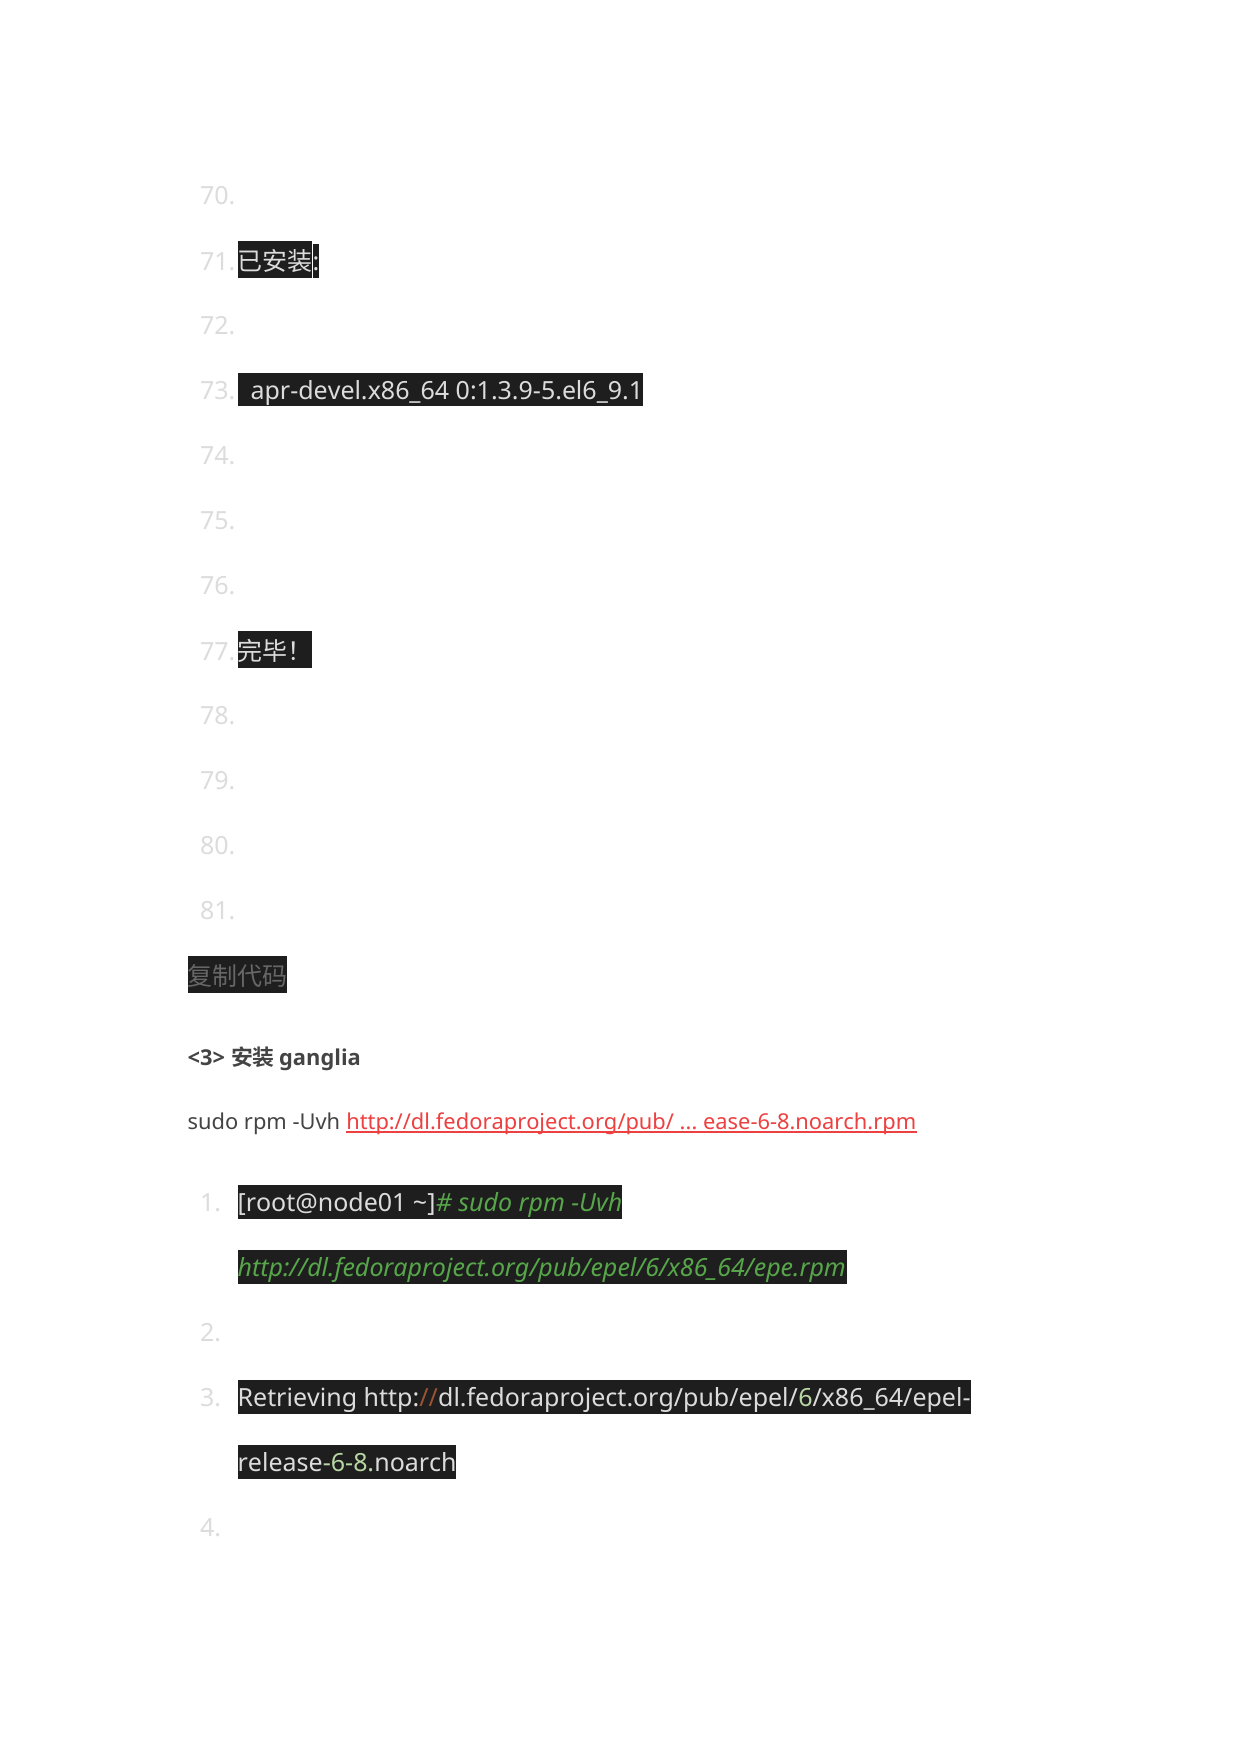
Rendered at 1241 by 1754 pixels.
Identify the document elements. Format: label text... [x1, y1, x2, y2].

list Retrieving http://dl.fedoraproject.org/pub/epel/6/x86_64/epel-release-6-8.noarch [200, 1364, 1053, 1494]
text 复制代码 [187, 942, 1053, 1007]
list 完毕！ [200, 617, 1053, 682]
list apr-devel.x86_64 0:1.3.9-5.el6_9.1 [200, 357, 1053, 422]
list [root@node01 ~]# sudo rpm -Uvh http://dl.fedoraproject.org/pub/epel/6/x86_64/epe.rpm [200, 1169, 1053, 1299]
text <3> 安装ganglia sudo rpm -Uvh http://dl.fedoraproject.org/pub/ ... ease-6-8.noarch.rpm [187, 1007, 1053, 1169]
list 已安装: [200, 227, 1053, 292]
